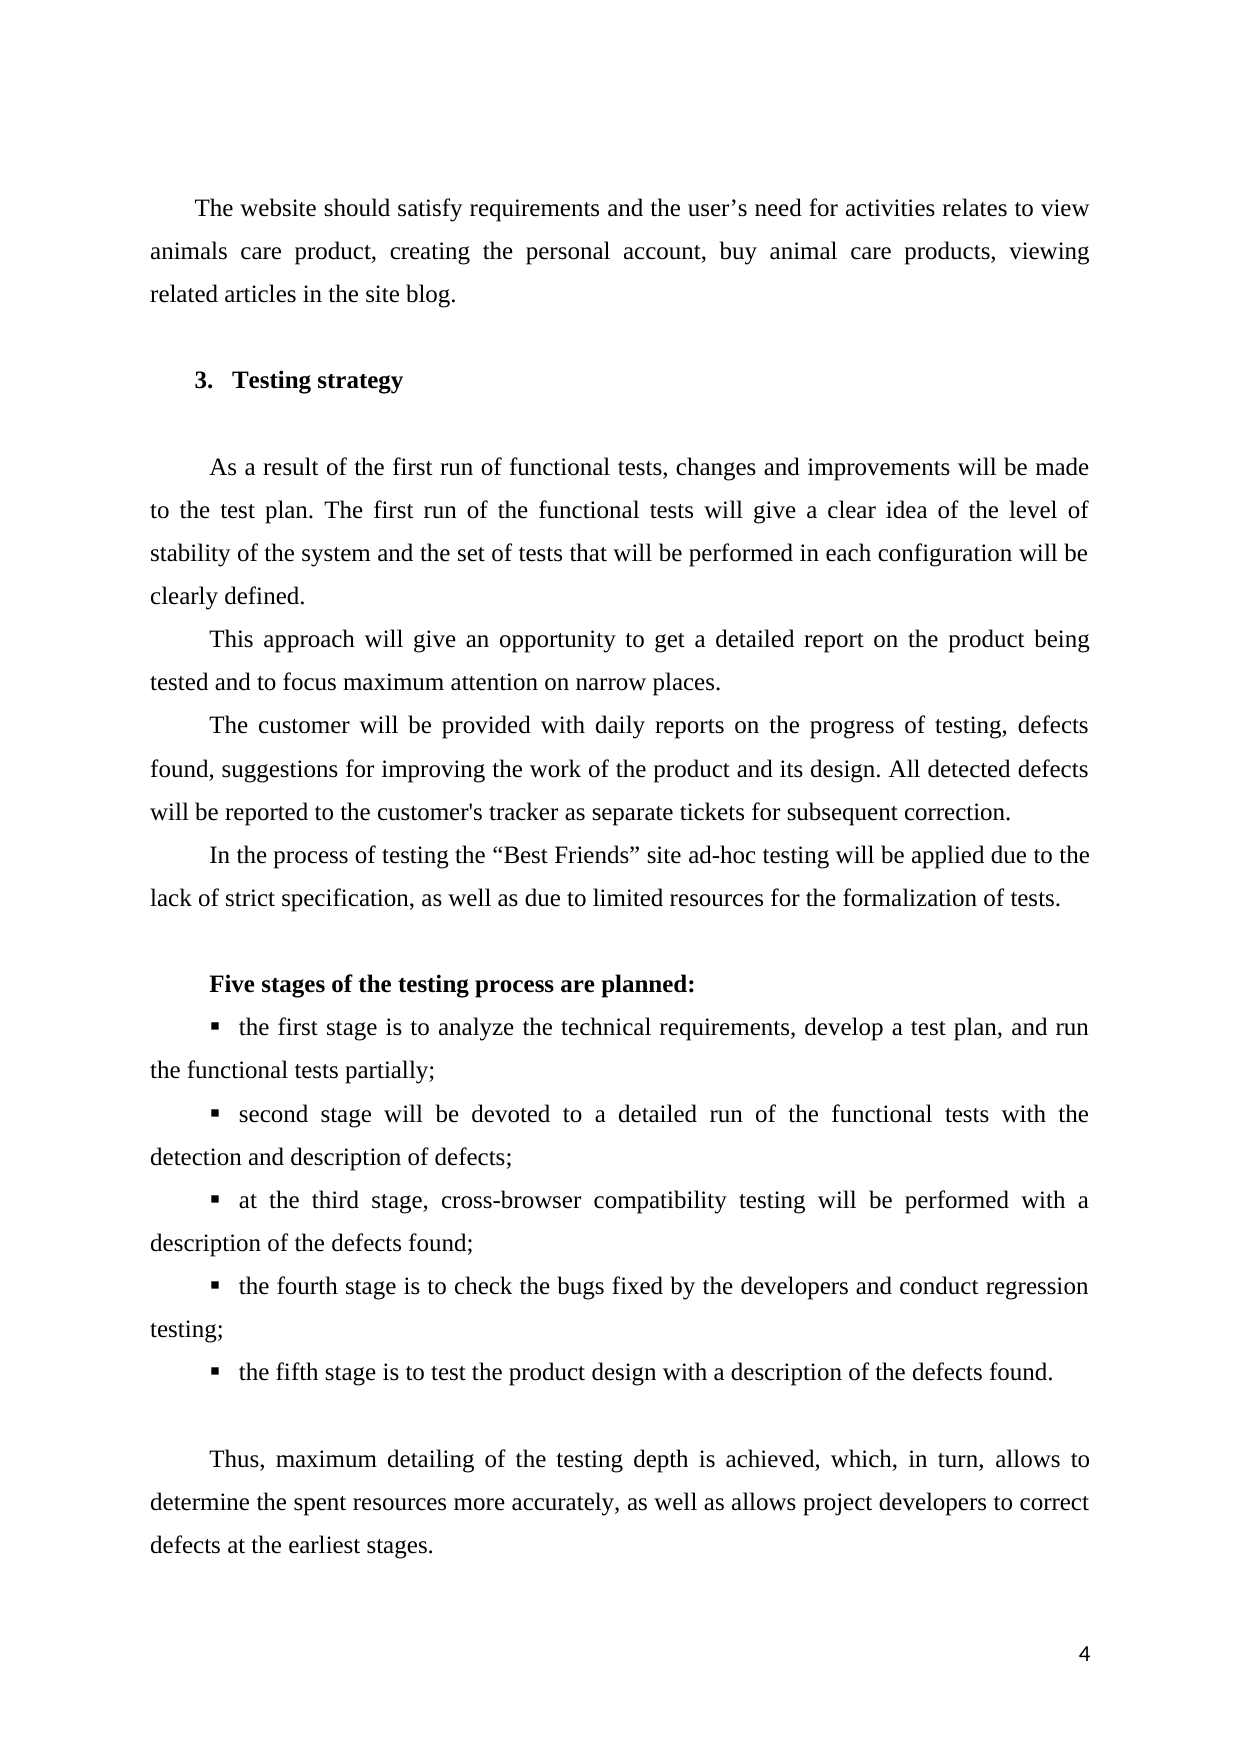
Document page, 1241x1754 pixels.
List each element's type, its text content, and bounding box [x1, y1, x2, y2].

text This approach will give an opportunity to get a detailed report on the product being tested and to focus maximum attention on narrow places. [150, 624, 1090, 696]
text Five stages of the testing process are planned: [150, 969, 1090, 998]
list at the third stage, cross-browser compatibility testing will be performed with a description of the defects found; [150, 1185, 1090, 1257]
list Testing strategy [194, 366, 1090, 394]
list second stage will be devoted to a detailed run of the functional tests with the detection and description of defects; [150, 1099, 1090, 1171]
text The customer will be provided with daily reports on the progress of testing, defects found, suggestions for improving the work of the product and its design. All detected defects will be reported to the customer's tracker as separate tickets for subsequent correction. [150, 711, 1090, 826]
text As a result of the first run of functional tests, changes and improvements will be made to the test plan. The first run of the functional tests will give a clear idea of the level of stability of the system and the set of tests that will be performed in each configuration will be clearly defined. [150, 452, 1090, 610]
text In the process of testing the “Best Friends” site ad-hoc testing will be applied due to the lack of strict specification, as well as due to limited resources for the formalization of tests. [150, 840, 1090, 912]
list the first stage is to analyze the technical requirements, develop a test plan, and run the functional tests partially; [150, 1012, 1090, 1084]
text Thus, maximum detailing of the testing depth is achieved, which, in turn, allows to determine the spent resources more accurately, as well as allows project developers to correct defects at the earliest stages. [150, 1444, 1090, 1559]
list the fifth stage is to test the product design with a description of the defects found. [150, 1357, 1090, 1386]
list The website should satisfy requirements and the user’s need for activities relates to view animals care product, creating the personal account, buy animal care products, viewing related articles in the site blog. [150, 193, 1090, 308]
list the fourth stage is to check the bugs fixed by the developers and conduct regression testing; [150, 1271, 1090, 1343]
